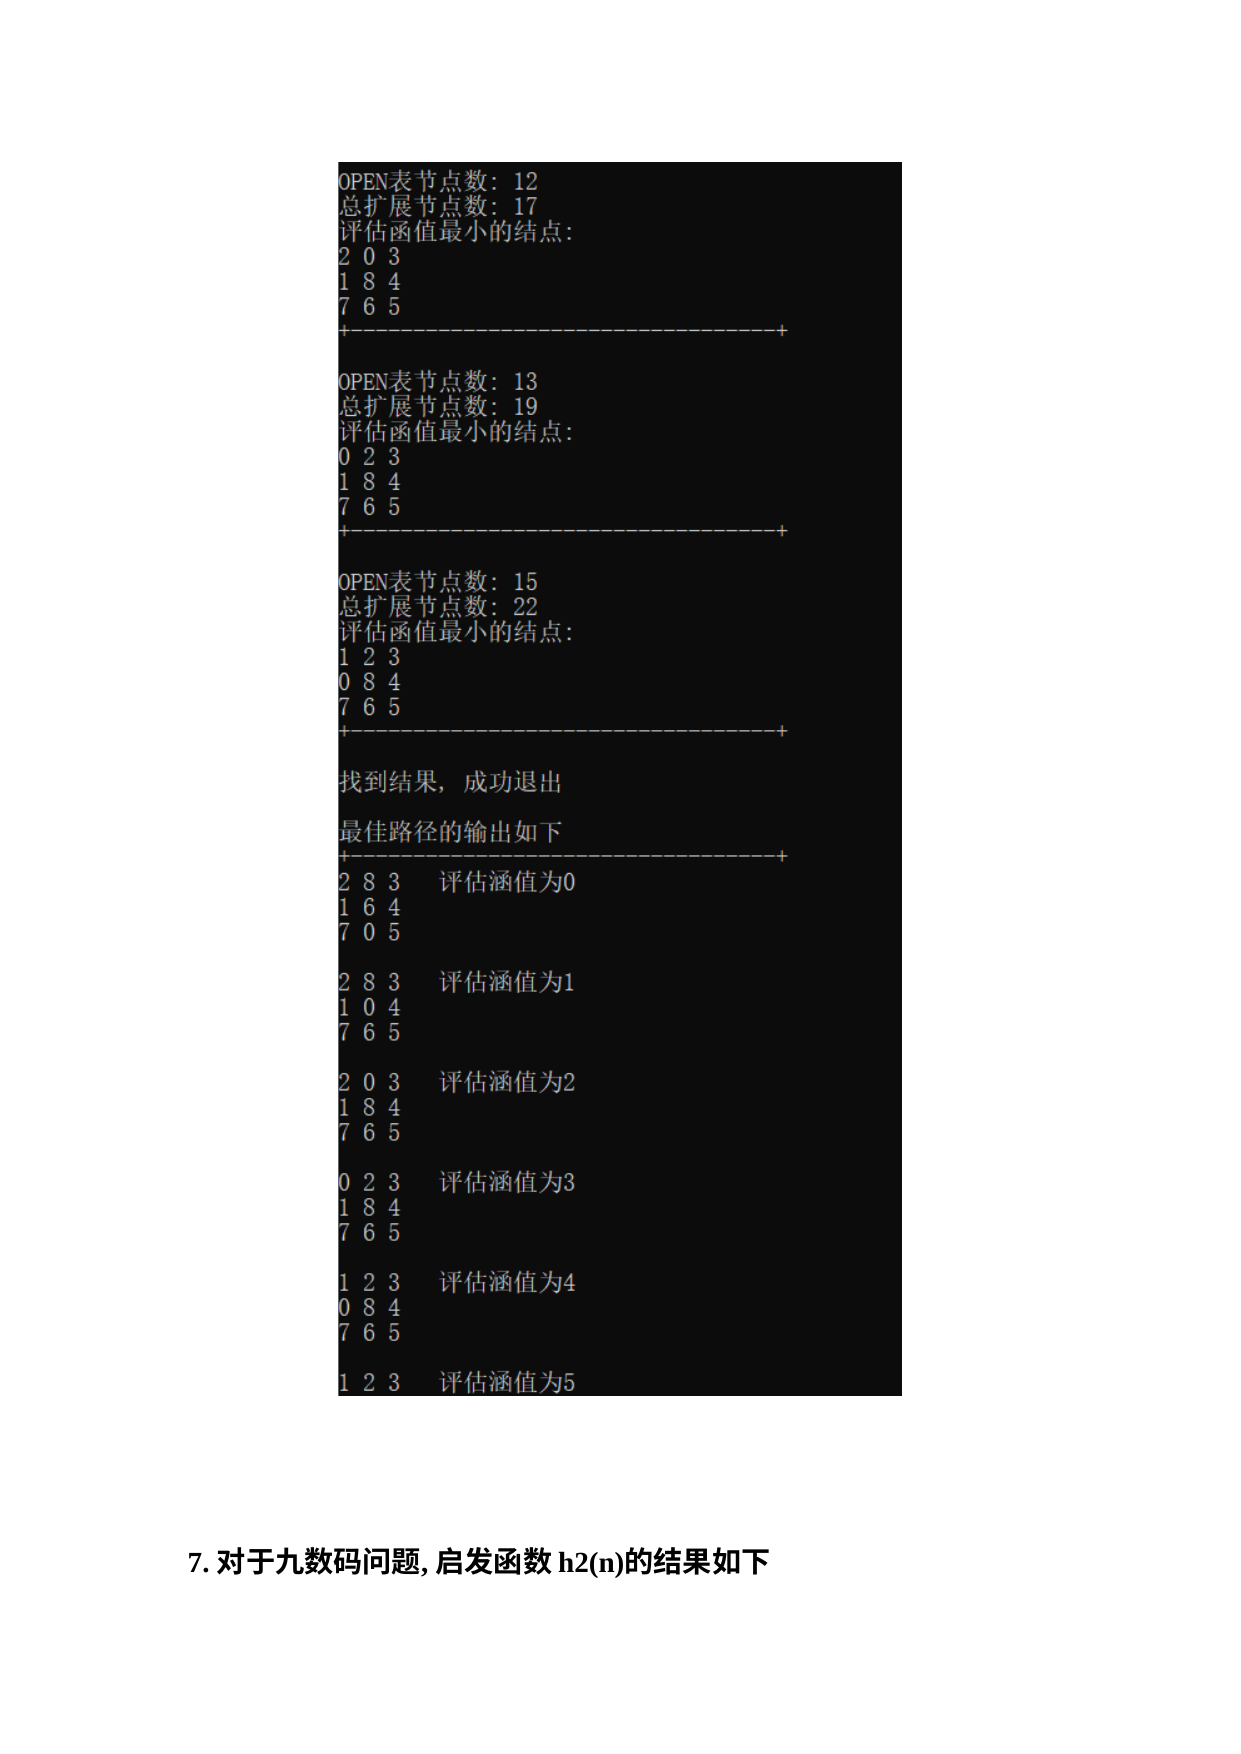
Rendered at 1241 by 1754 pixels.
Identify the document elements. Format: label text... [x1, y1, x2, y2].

picture [338, 162, 902, 1396]
text 7. 对于九数码问题, 启发函数h2(n)的结果如下 [187, 1527, 1053, 1592]
